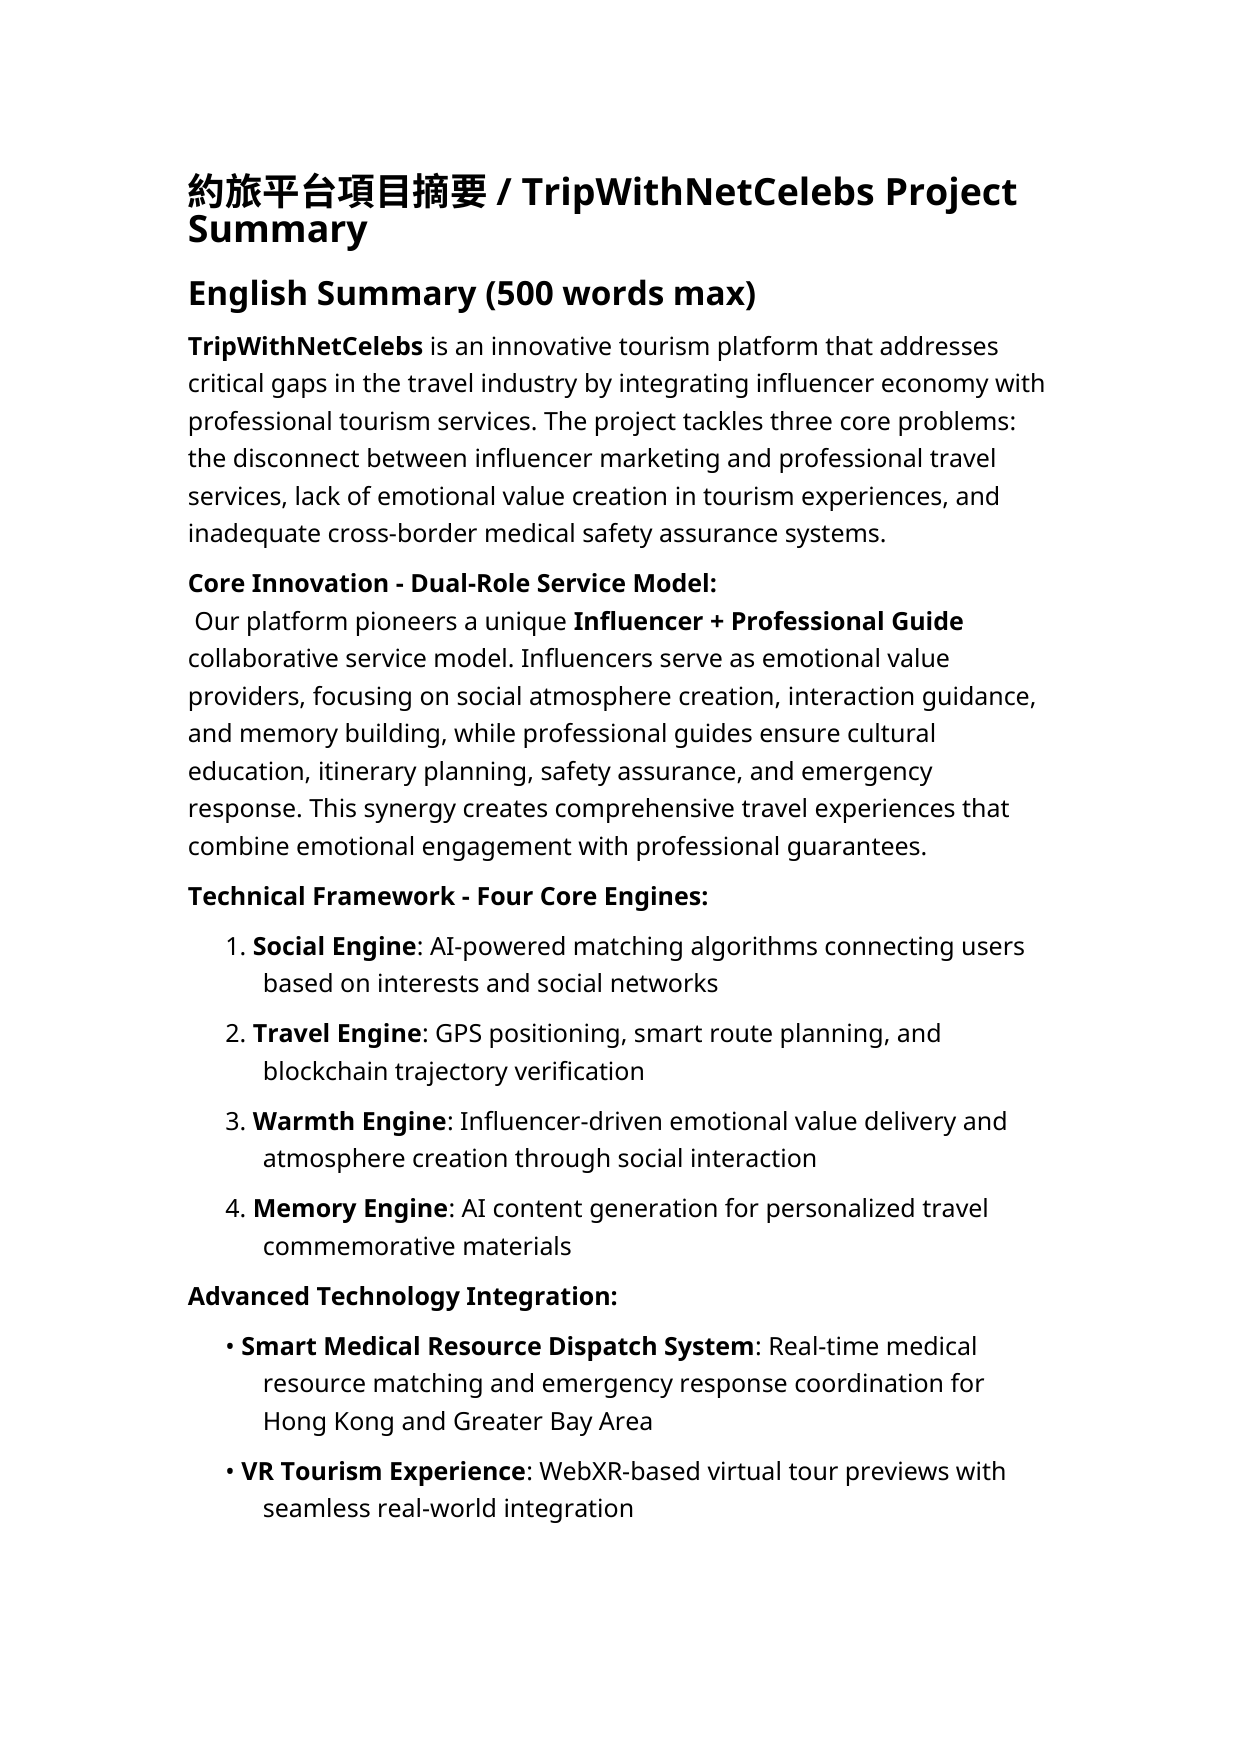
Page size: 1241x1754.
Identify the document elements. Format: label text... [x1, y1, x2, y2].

text Advanced Technology Integration: [188, 1275, 1052, 1312]
text • Smart Medical Resource Dispatch System: Real-time medical resource matching and emergency response coordination for Hong Kong and Greater Bay Area [225, 1325, 1052, 1437]
text Core Innovation - Dual-Role Service Model: Our platform pioneers a unique Influencer + Professional Guide collaborative service model. Influencers serve as emotional value providers, focusing on social atmosphere creation, interaction guidance, and memory building, while professional guides ensure cultural education, itinerary planning, safety assurance, and emergency response. This synergy creates comprehensive travel experiences that combine emotional engagement with professional guarantees. [188, 562, 1052, 862]
text TripWithNetCelebs is an innovative tourism platform that addresses critical gaps in the travel industry by integrating influencer economy with professional tourism services. The project tackles three core problems: the disconnect between influencer marketing and professional travel services, lack of emotional value creation in tourism experiences, and inadequate cross-border medical safety assurance systems. [188, 325, 1052, 550]
subtitle English Summary (500 words max) [188, 275, 1052, 312]
text 1. Social Engine: AI-powered matching algorithms connecting users based on interests and social networks [225, 925, 1052, 1000]
text 2. Travel Engine: GPS positioning, smart route planning, and blockchain trajectory verification [225, 1012, 1052, 1087]
text 4. Memory Engine: AI content generation for personalized travel commemorative materials [225, 1187, 1052, 1262]
text 3. Warmth Engine: Influencer-driven emotional value delivery and atmosphere creation through social interaction [225, 1100, 1052, 1175]
text • VR Tourism Experience: WebXR-based virtual tour previews with seamless real-world integration [225, 1450, 1052, 1525]
subtitle 約旅平台項目摘要 / TripWithNetCelebs Project Summary [188, 175, 1052, 250]
text Technical Framework - Four Core Engines: [188, 875, 1052, 912]
